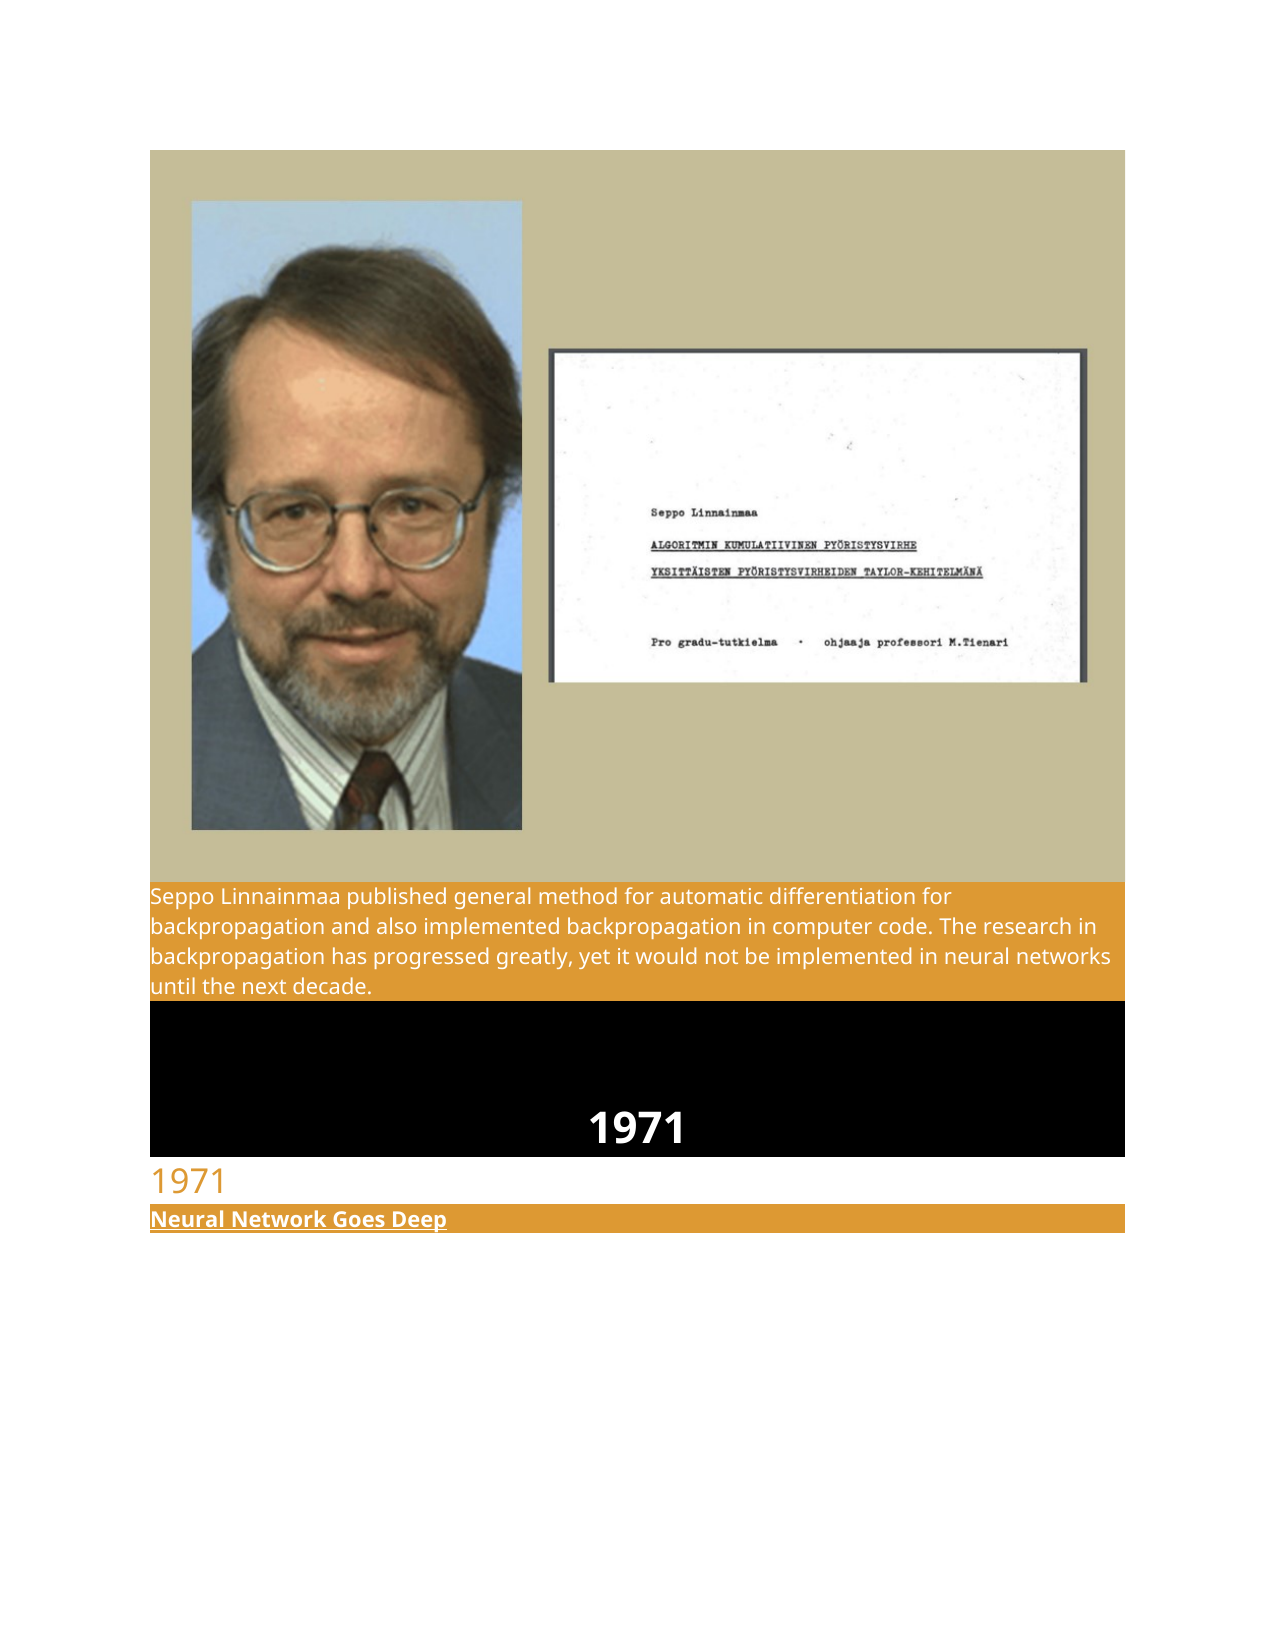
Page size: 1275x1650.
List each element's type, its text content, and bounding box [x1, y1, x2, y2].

text 1971 [150, 1001, 1125, 1157]
picture [150, 150, 1125, 882]
text Seppo Linnainmaa published general method for automatic differentiation for backpropagation and also implemented backpropagation in computer code. The research in backpropagation has progressed greatly, yet it would not be implemented in neural networks until the next decade. [150, 882, 1125, 1001]
text 1971 [150, 1157, 1125, 1204]
list Neural Network Goes Deep [150, 1204, 1125, 1233]
